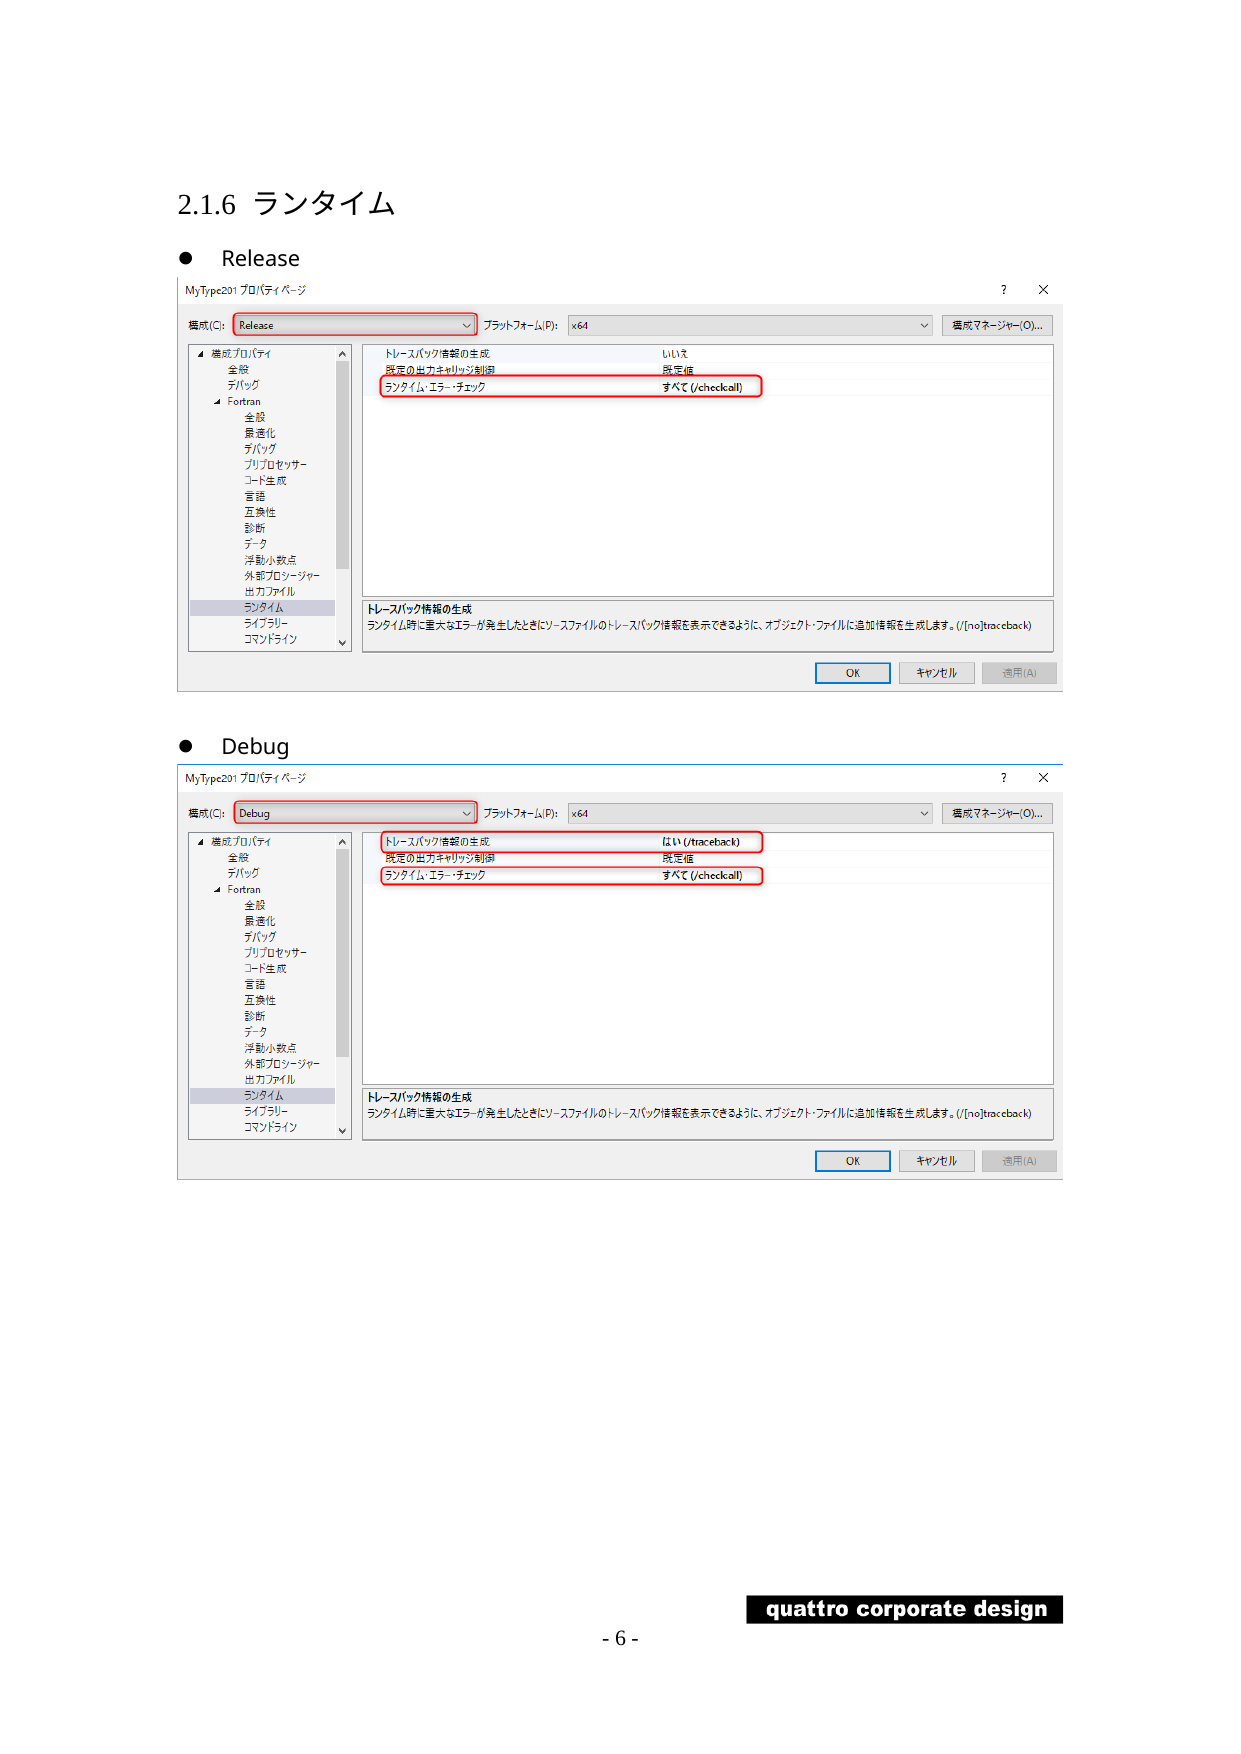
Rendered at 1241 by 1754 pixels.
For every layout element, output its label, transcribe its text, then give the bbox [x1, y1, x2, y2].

picture [746, 1595, 1064, 1624]
text ランタイム [177, 164, 1063, 239]
list Debug [177, 727, 1063, 764]
picture [177, 764, 1063, 1180]
picture [177, 277, 1063, 692]
list Release [177, 239, 1063, 277]
